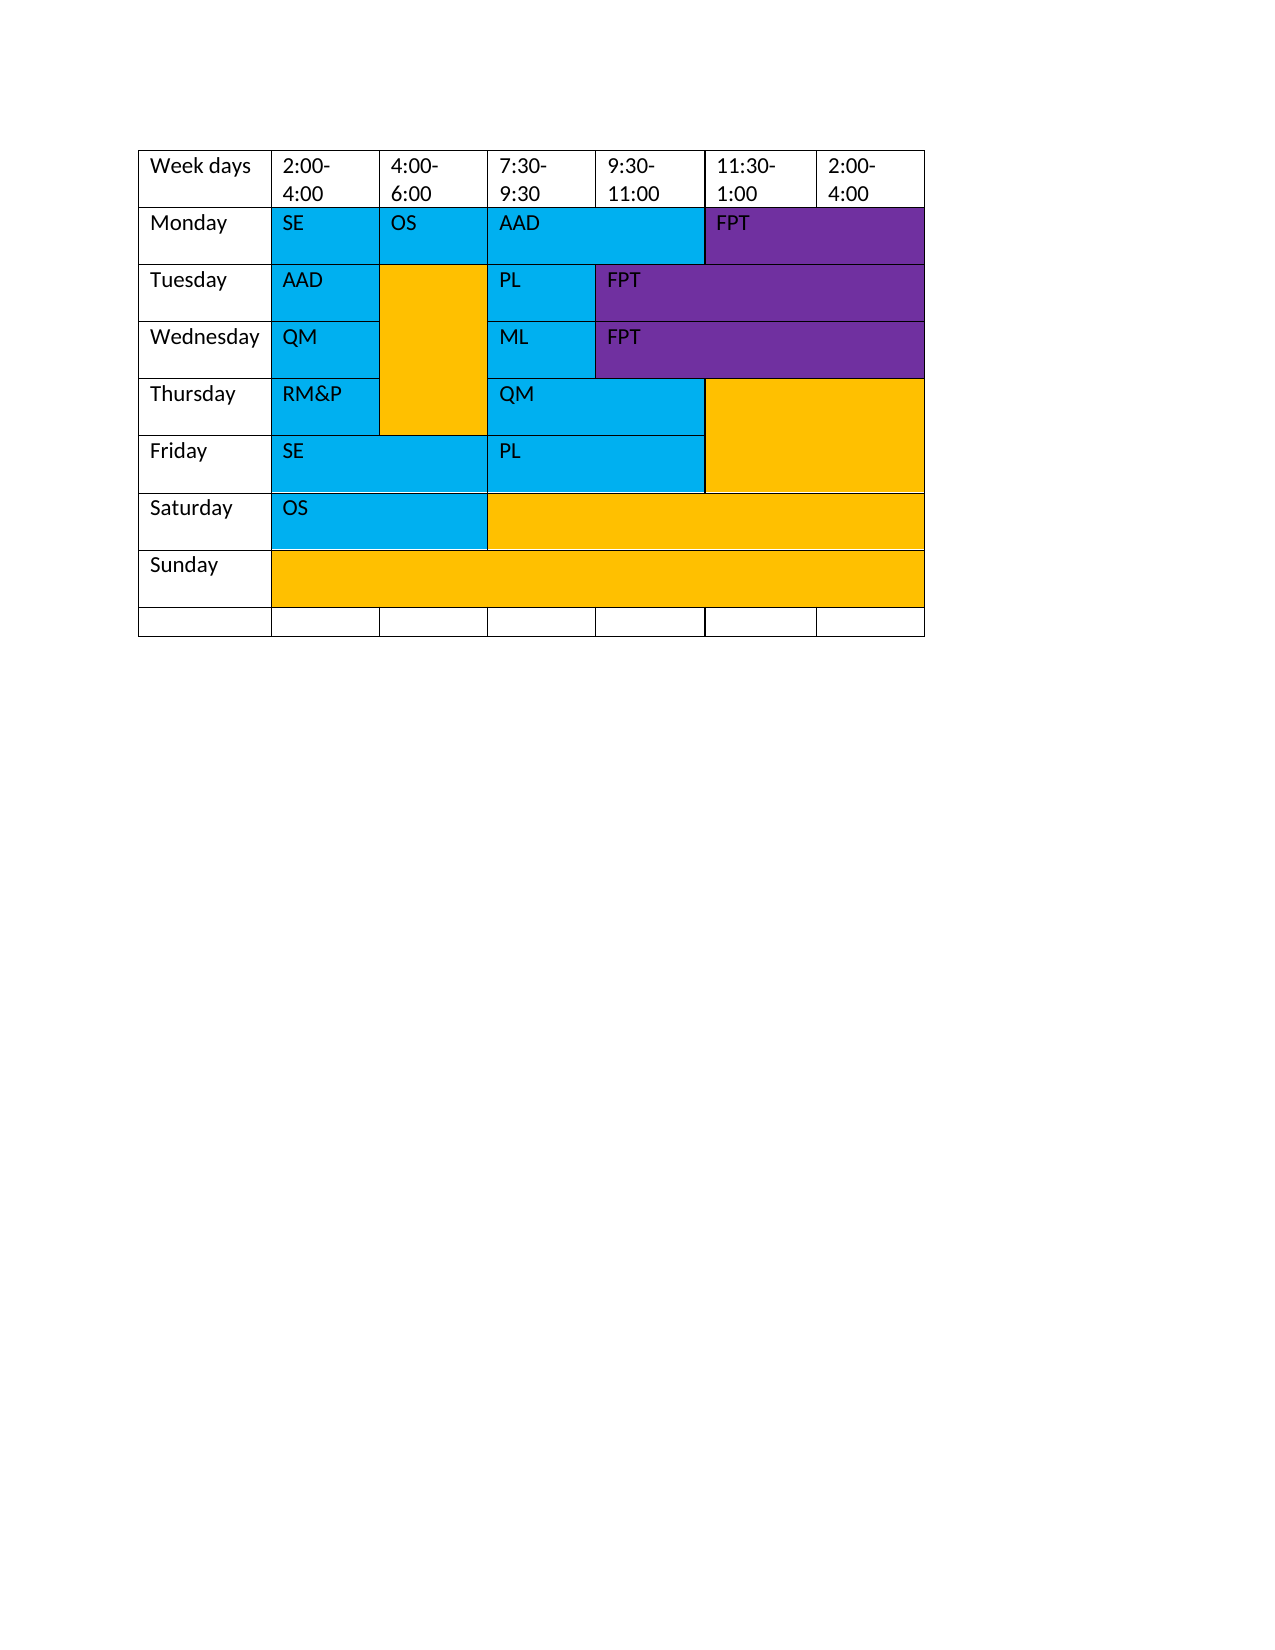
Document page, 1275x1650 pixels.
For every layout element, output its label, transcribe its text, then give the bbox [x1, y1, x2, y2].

table_header 4:00-6:00 [380, 151, 487, 207]
table_header 2:00-4:00 [817, 151, 924, 207]
table_cell AAD [488, 208, 704, 264]
table_header 7:30-9:30 [488, 151, 595, 207]
table_cell [706, 608, 816, 636]
table_cell [272, 608, 379, 636]
table_cell [488, 608, 595, 636]
table_cell [139, 608, 271, 636]
table_cell Wednesday [139, 322, 271, 378]
table_cell Friday [139, 436, 271, 492]
table_cell QM [272, 322, 379, 378]
table_cell [272, 551, 924, 607]
table_cell [488, 494, 924, 549]
table_cell OS [272, 494, 487, 549]
table_cell RM&P [272, 379, 379, 435]
table_cell Saturday [139, 494, 271, 549]
table_cell Tuesday [139, 265, 271, 321]
table_cell AAD [272, 265, 379, 321]
table_header 11:30-1:00 [706, 151, 816, 207]
table_cell OS [380, 208, 487, 264]
table_cell FPT [596, 322, 924, 378]
table_cell PL [488, 265, 595, 321]
table_cell FPT [706, 208, 924, 264]
table_cell [706, 379, 924, 492]
table_cell ML [488, 322, 595, 378]
table_cell SE [272, 436, 487, 492]
table_cell FPT [596, 265, 924, 321]
table_cell [817, 608, 924, 636]
table_header 2:00-4:00 [272, 151, 379, 207]
table_cell Sunday [139, 551, 271, 607]
table_cell [380, 608, 487, 636]
table_cell QM [488, 379, 704, 435]
table_header Week days [139, 151, 271, 207]
table_cell PL [488, 436, 704, 492]
table_cell SE [272, 208, 379, 264]
table_cell Monday [139, 208, 271, 264]
table_cell [380, 265, 487, 435]
table_cell [596, 608, 704, 636]
table_header 9:30-11:00 [596, 151, 704, 207]
table_cell Thursday [139, 379, 271, 435]
